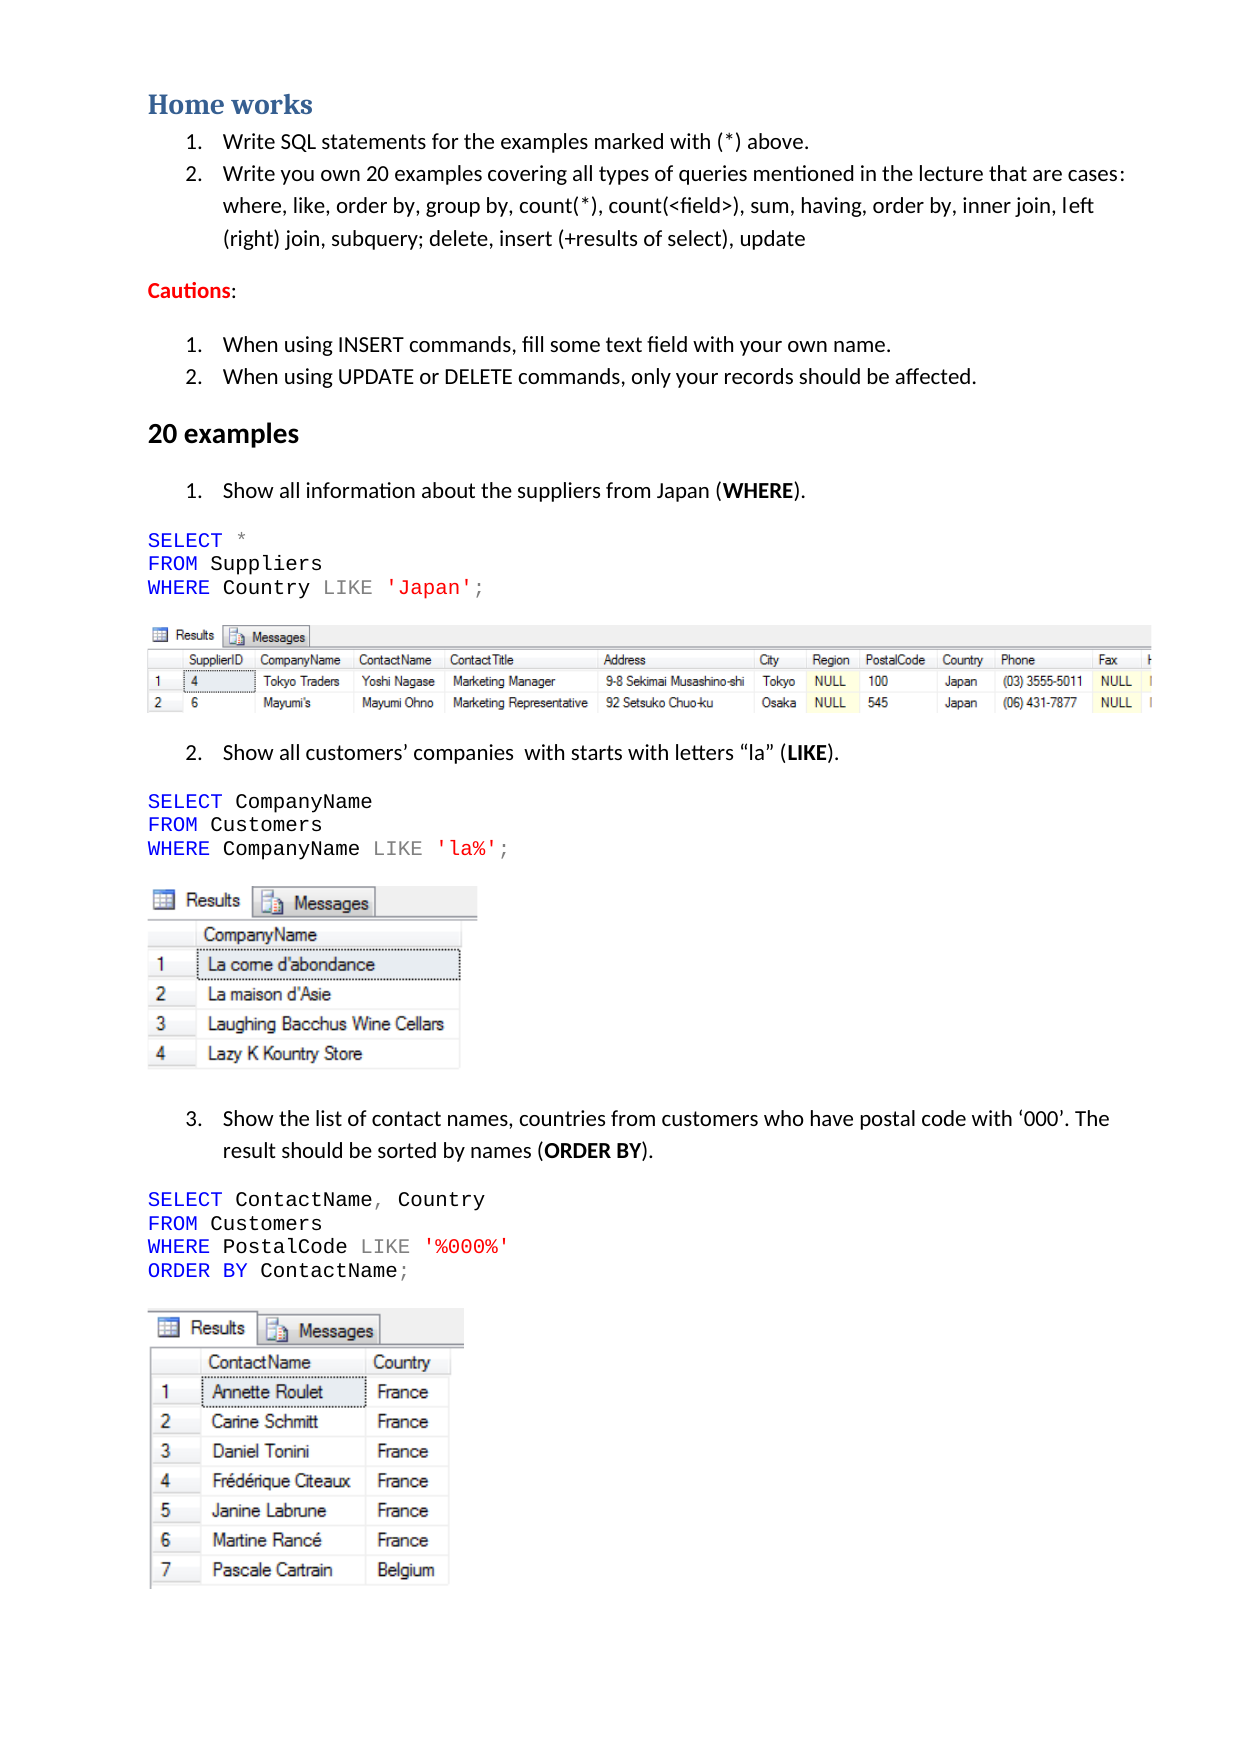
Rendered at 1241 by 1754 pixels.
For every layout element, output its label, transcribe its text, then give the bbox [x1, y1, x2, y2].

list When using UPDATE or DELETE commands, only your records should be affected. [185, 362, 1152, 390]
text 20 examples [148, 415, 1152, 451]
text SELECT CompanyName [148, 791, 1152, 814]
list Show all information about the suppliers from Japan (WHERE). [185, 477, 1152, 505]
list Write SQL statements for the examples marked with (*) above. [185, 127, 1152, 155]
text WHERE CompanyName LIKE 'la%'; [148, 838, 1152, 862]
text FROM Customers [148, 1213, 1152, 1236]
list Show the list of contact names, countries from customers who have postal code with ‘000’. The result should be sorted by names (ORDER BY). [185, 1104, 1152, 1164]
picture [147, 886, 478, 1079]
text ORDER BY ContactName; [148, 1260, 1152, 1284]
text Cautions: [148, 277, 1152, 305]
picture [147, 1308, 464, 1589]
text SELECT ContactName, Country [148, 1189, 1152, 1213]
text FROM Suppliers [148, 553, 1152, 577]
picture [147, 625, 1152, 713]
text WHERE Country LIKE 'Japan'; [148, 577, 1152, 601]
text SELECT * [148, 530, 1152, 553]
list When using INSERT commands, fill some text field with your own name. [185, 330, 1152, 358]
text FROM Customers [148, 814, 1152, 838]
list Write you own 20 examples covering all types of queries mentioned in the lecture that are cases: where, like, order by, group by, count(*), count(<field>), sum, having, order by, inner join, left (right) join, subquery; delete, insert (+results of select), update [185, 159, 1152, 252]
text WHERE PostalCode LIKE '%000%' [148, 1236, 1152, 1260]
list Show all customers’ companies with starts with letters “la” (LIKE). [185, 738, 1152, 766]
subtitle Home works [148, 88, 1152, 122]
